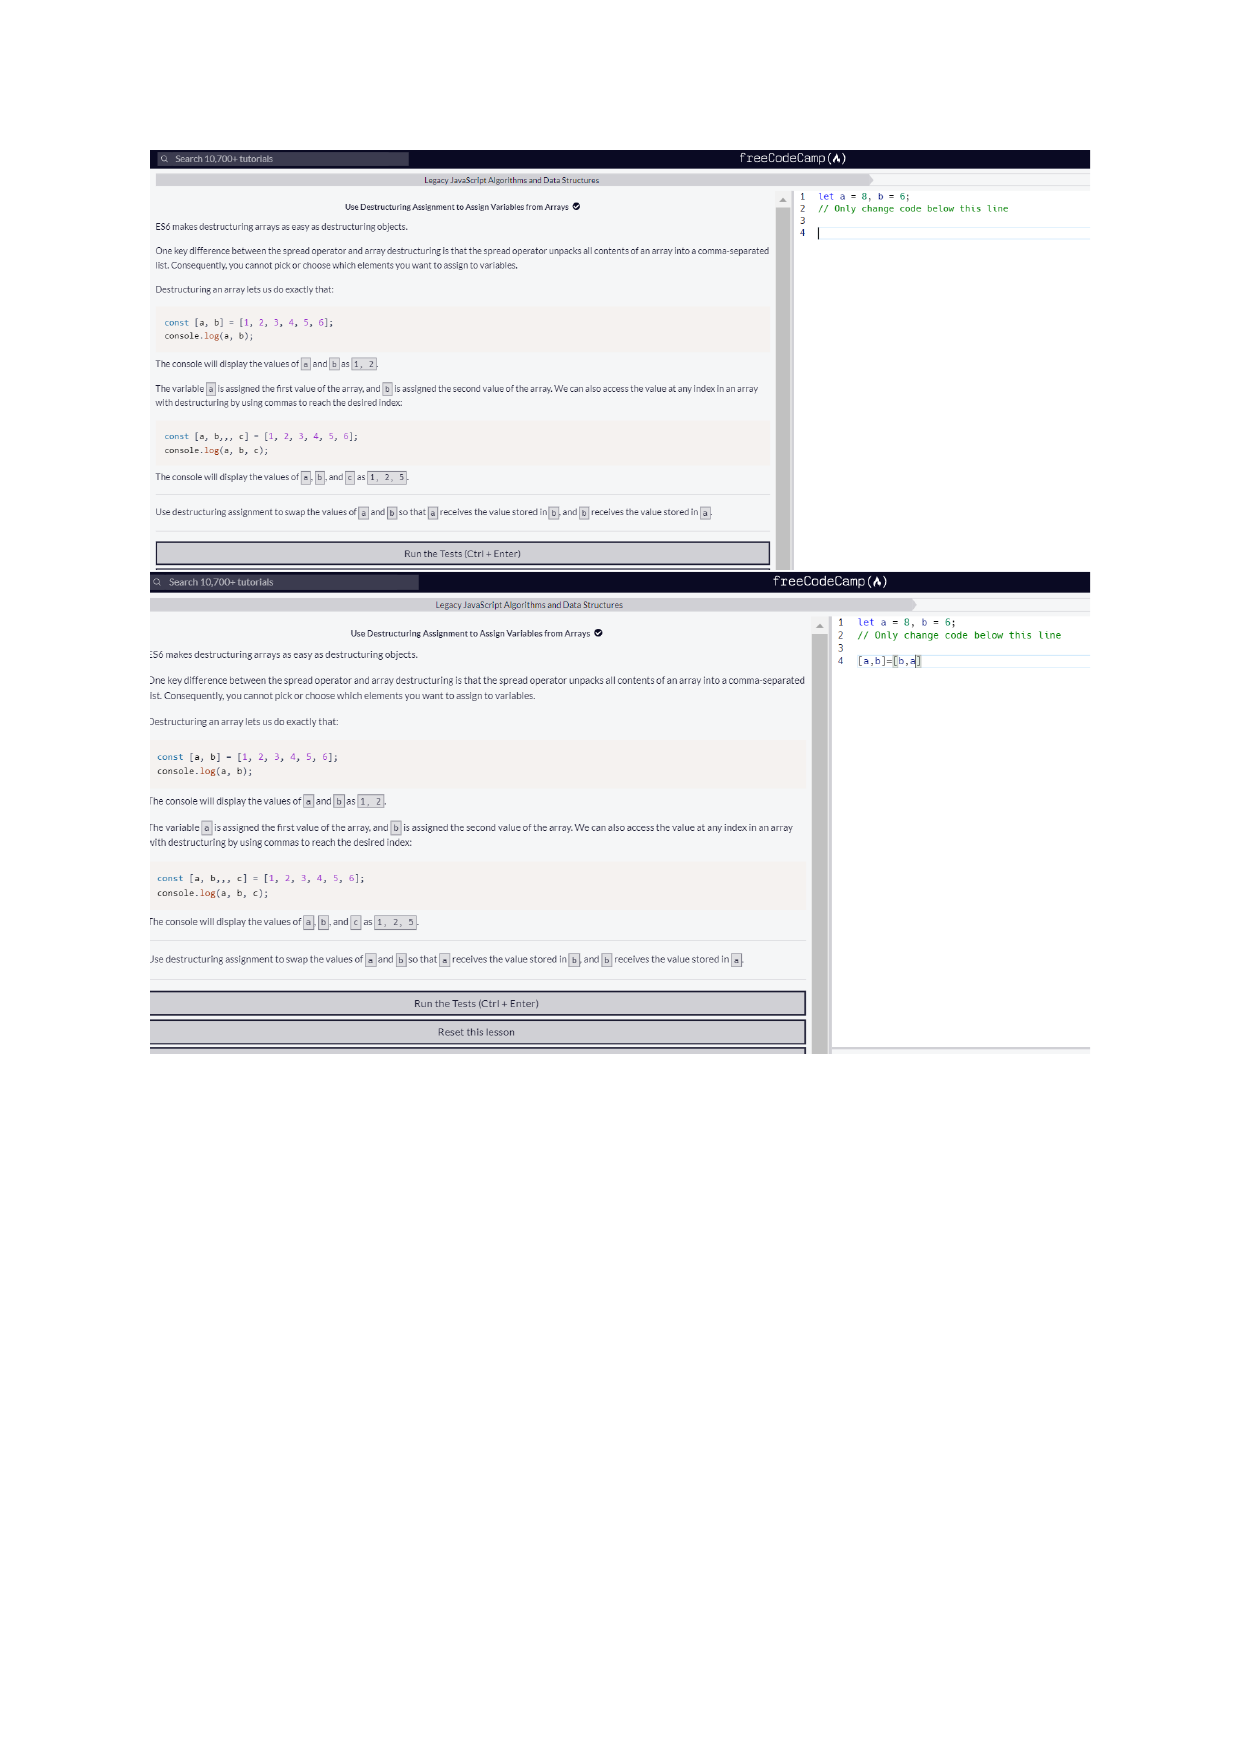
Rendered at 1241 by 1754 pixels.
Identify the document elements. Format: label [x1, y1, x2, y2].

picture [150, 571, 1091, 1054]
picture [150, 150, 1091, 570]
